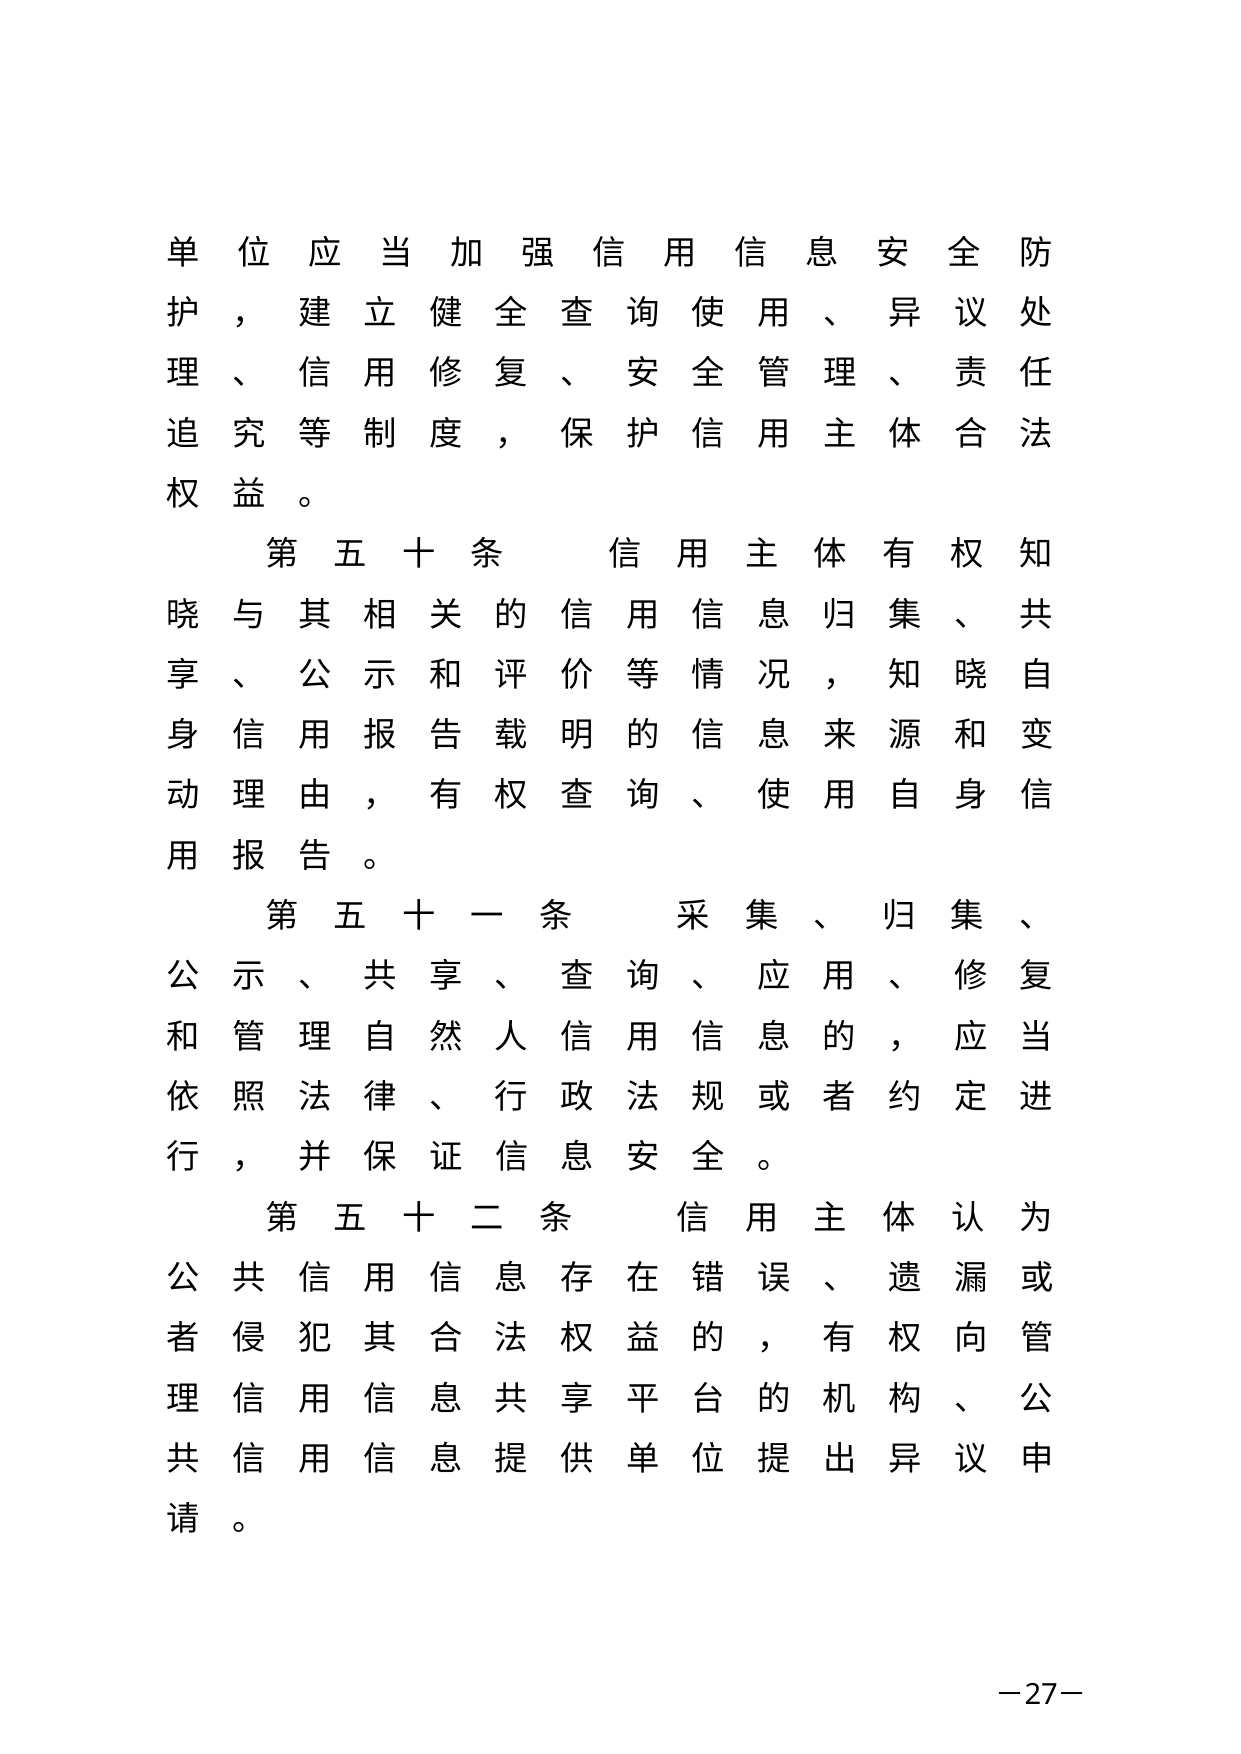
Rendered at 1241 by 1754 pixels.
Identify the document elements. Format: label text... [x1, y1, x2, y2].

text 第五十二条 信用主体认为公共信用信息存在错误、遗漏或者侵犯其合法权益的，有权向管理信用信息共享平台的机构、公共信用信息提供单位提出异议申请。 [167, 1184, 1085, 1546]
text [167, 219, 1085, 521]
text 第五十条 信用主体有权知晓与其相关的信用信息归集、共享、公示和评价等情况，知晓自身信用报告载明的信息来源和变动理由，有权查询、使用自身信用报告。 [167, 521, 1085, 883]
text 第五十一条 采集、归集、公示、共享、查询、应用、修复和管理自然人信用信息的，应当依照法律、行政法规或者约定进行，并保证信息安全。 [167, 883, 1085, 1184]
